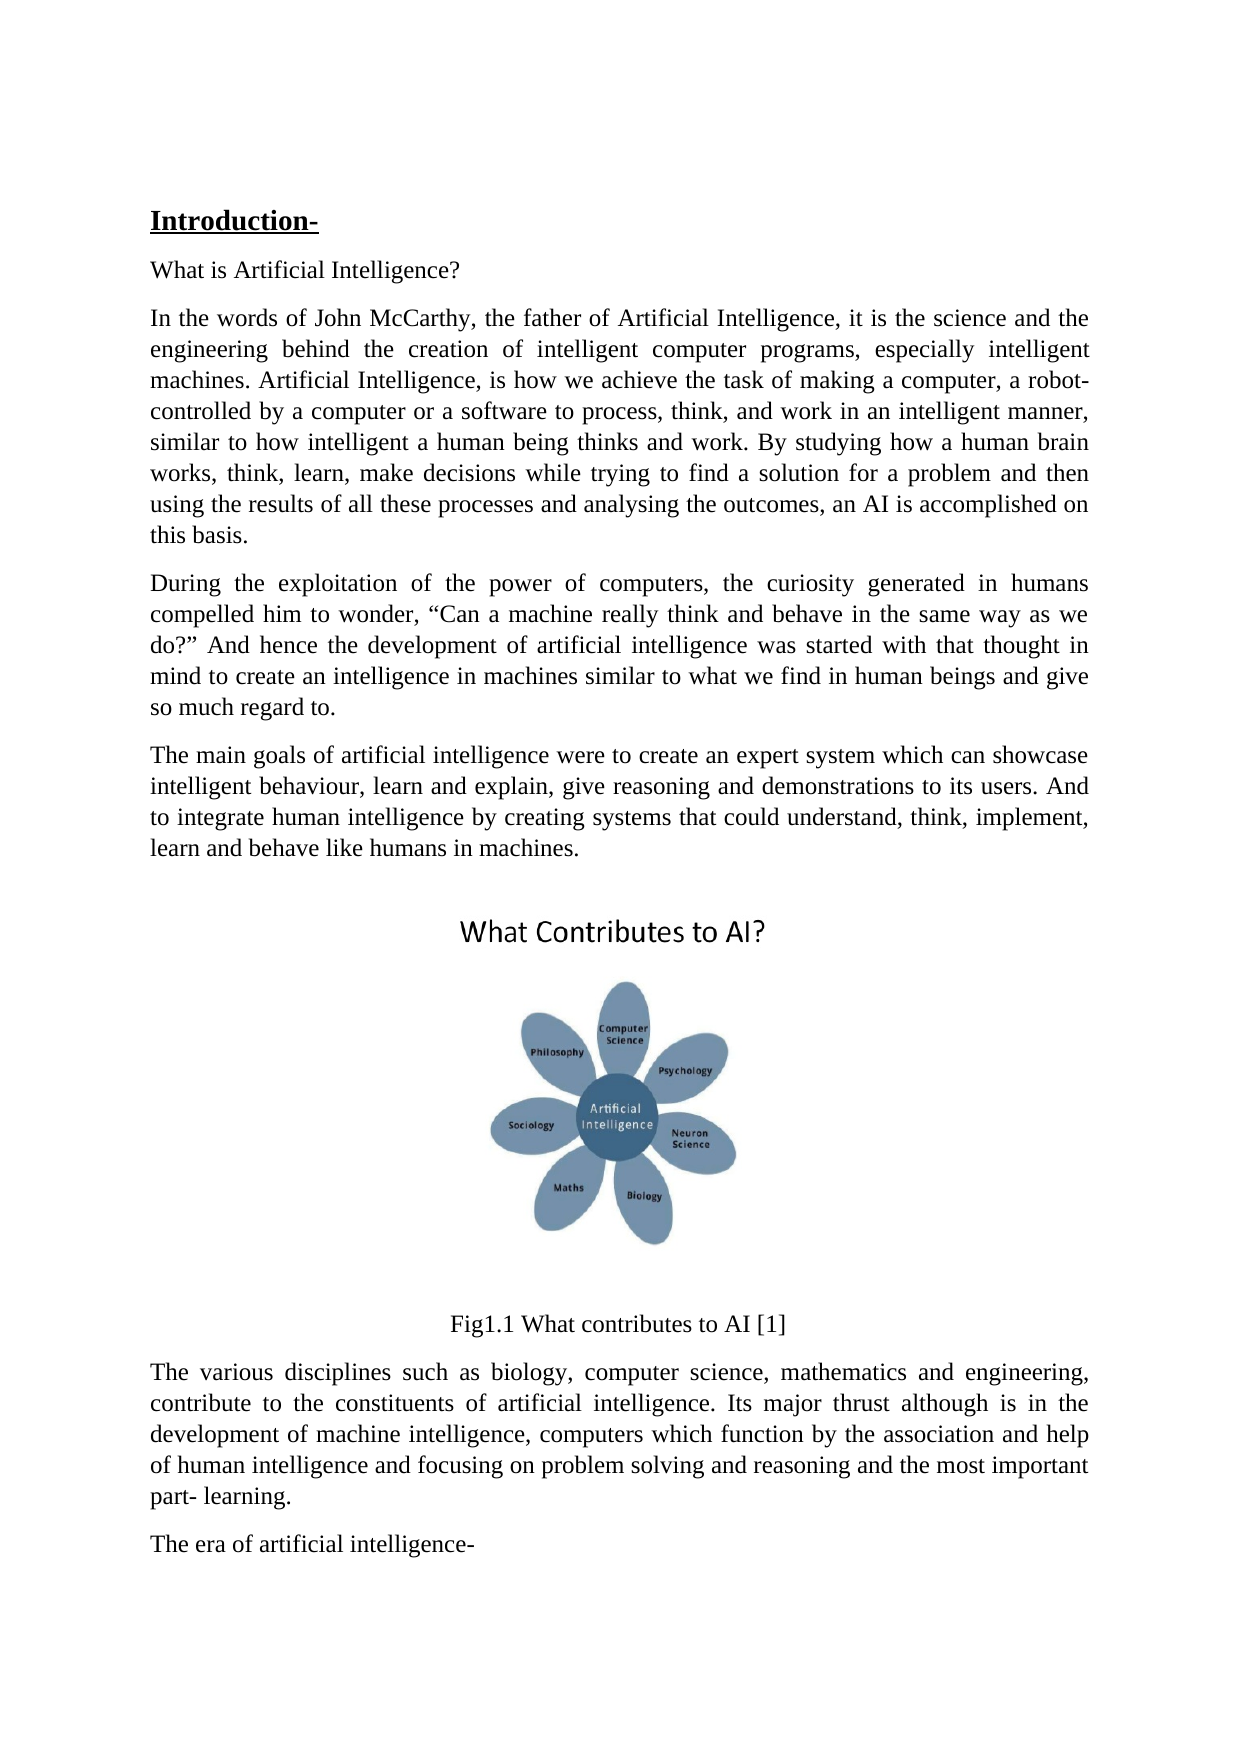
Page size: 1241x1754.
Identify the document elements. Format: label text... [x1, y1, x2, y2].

text What is Artificial Intelligence? [150, 256, 1090, 284]
text The various disciplines such as biology, computer science, mathematics and engineering, contribute to the constituents of artificial intelligence. Its major thrust although is in the development of machine intelligence, computers which function by the association and help of human intelligence and focusing on problem solving and reasoning and the most important part- learning. [150, 1357, 1090, 1510]
text The main goals of artificial intelligence were to create an expert system which can showcase intelligent behaviour, learn and explain, give reasoning and demonstrations to its users. And to integrate human intelligence by creating systems that could understand, think, implement, learn and behave like humans in machines. [150, 740, 1090, 862]
text The era of artificial intelligence- [150, 1529, 1090, 1558]
text Fig1.1 What contributes to AI [1] [450, 1309, 1090, 1338]
picture [356, 881, 868, 1291]
text In the words of John McCarthy, the father of Artificial Intelligence, it is the science and the engineering behind the creation of intelligent computer programs, especially intelligent machines. Artificial Intelligence, is how we achieve the task of making a computer, a robot- controlled by a computer or a software to process, think, and work in an intelligent manner, similar to how intelligent a human being thinks and work. By studying how a human brain works, think, learn, make decisions while trying to find a solution for a problem and then using the results of all these processes and analysing the outcomes, an AI is accomplished on this basis. [150, 303, 1090, 549]
text During the exploitation of the power of computers, the curiosity generated in humans compelled him to wonder, “Can a machine really think and behave in the same way as we do?” And hence the development of artificial intelligence was started with that thought in mind to create an intelligence in machines similar to what we find in human beings and give so much regard to. [150, 568, 1090, 721]
text Introduction- [150, 203, 1090, 236]
